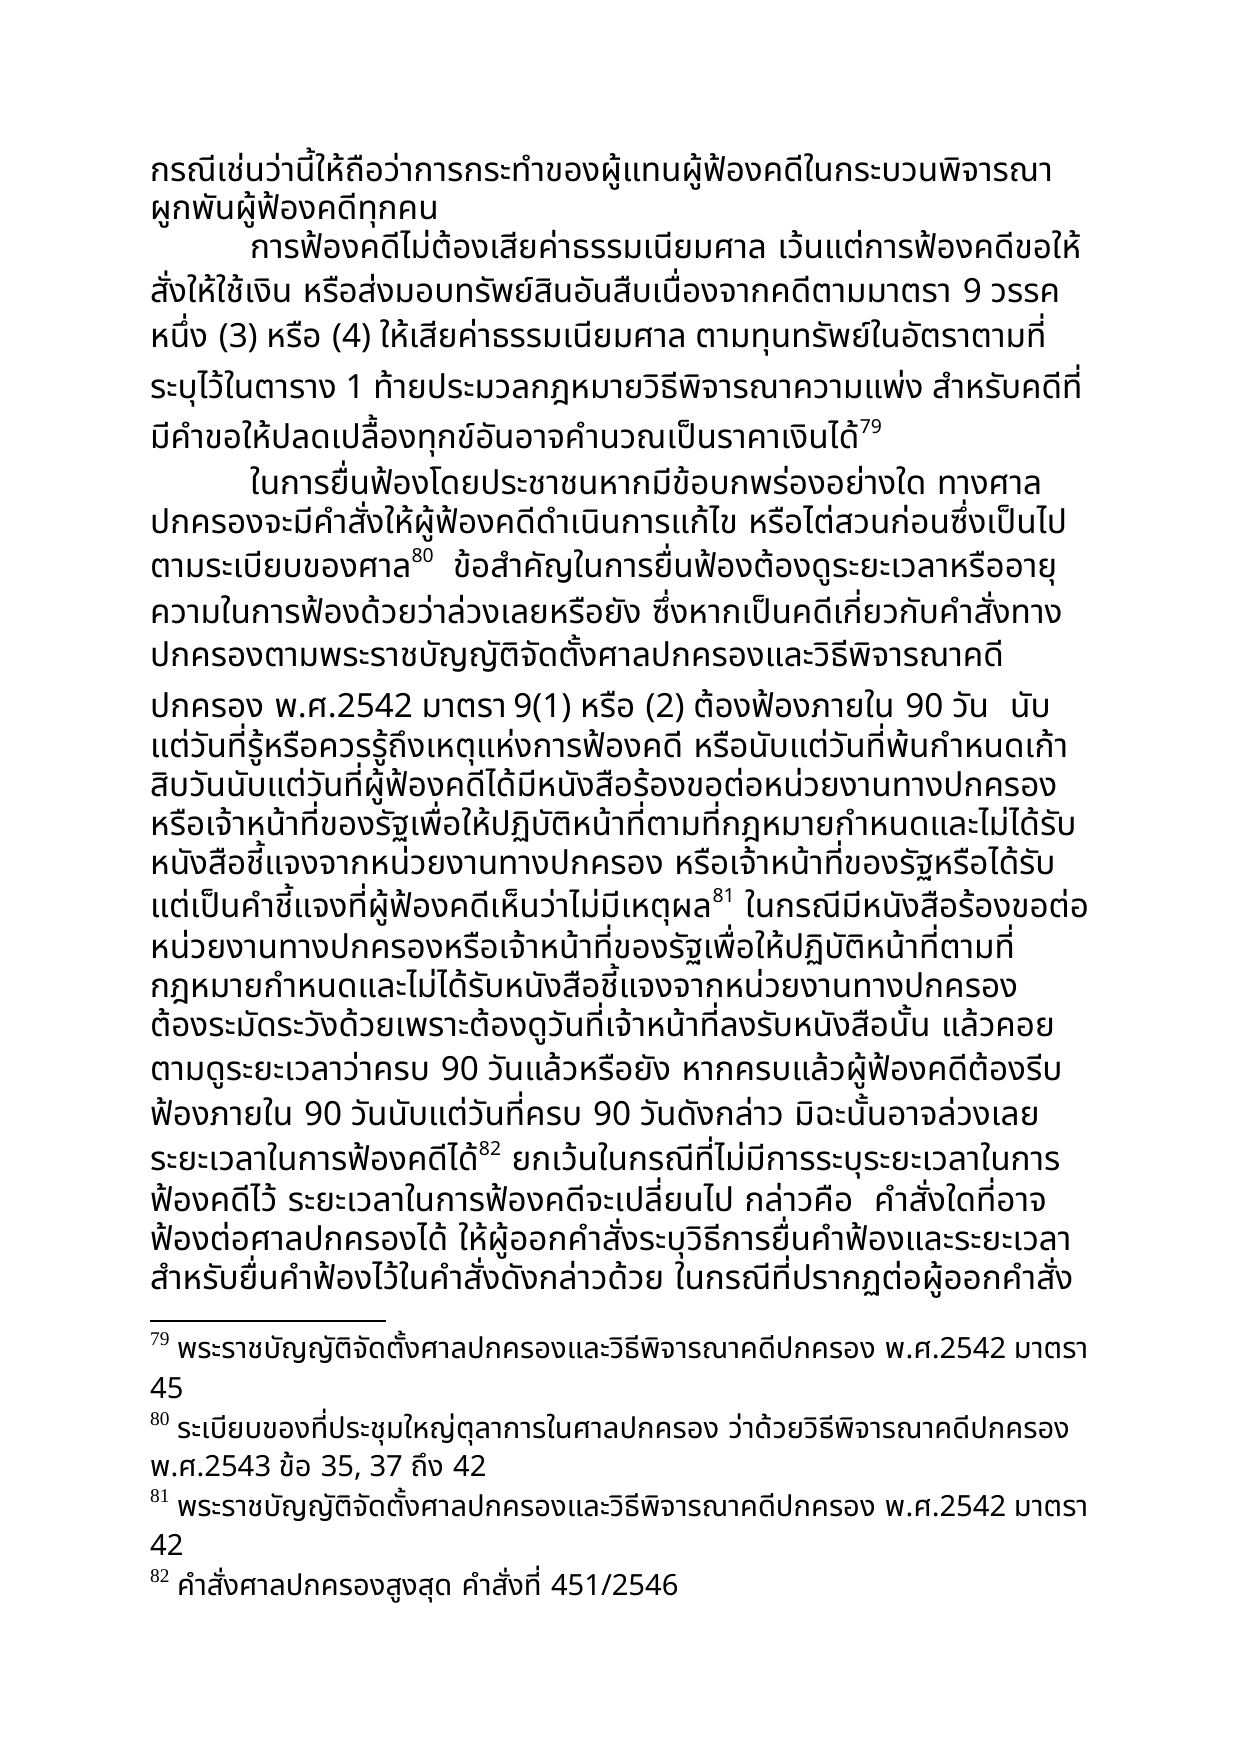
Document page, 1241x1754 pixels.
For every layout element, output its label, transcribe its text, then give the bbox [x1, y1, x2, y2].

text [150, 150, 1090, 228]
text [150, 464, 1090, 1297]
text การฟ้องคดีไม่ต้องเสียค่าธรรมเนียมศาล เว้นแต่การฟ้องคดีขอให้สั่งให้ใช้เงิน หรือส่งมอบทรัพย์สินอันสืบเนื่องจากคดีตามมาตรา 9 วรรคหนึ่ง (3) หรือ (4) ให้เสียค่าธรรมเนียมศาล ตามทุนทรัพย์ในอัตราตามที่ระบุไว้ในตาราง 1 ท้ายประมวลกฎหมายวิธีพิจารณาความแพ่ง สำหรับคดีที่มีคำขอให้ปลดเปลื้องทุกข์อันอาจคำนวณเป็นราคาเงินได้ [150, 228, 1090, 464]
